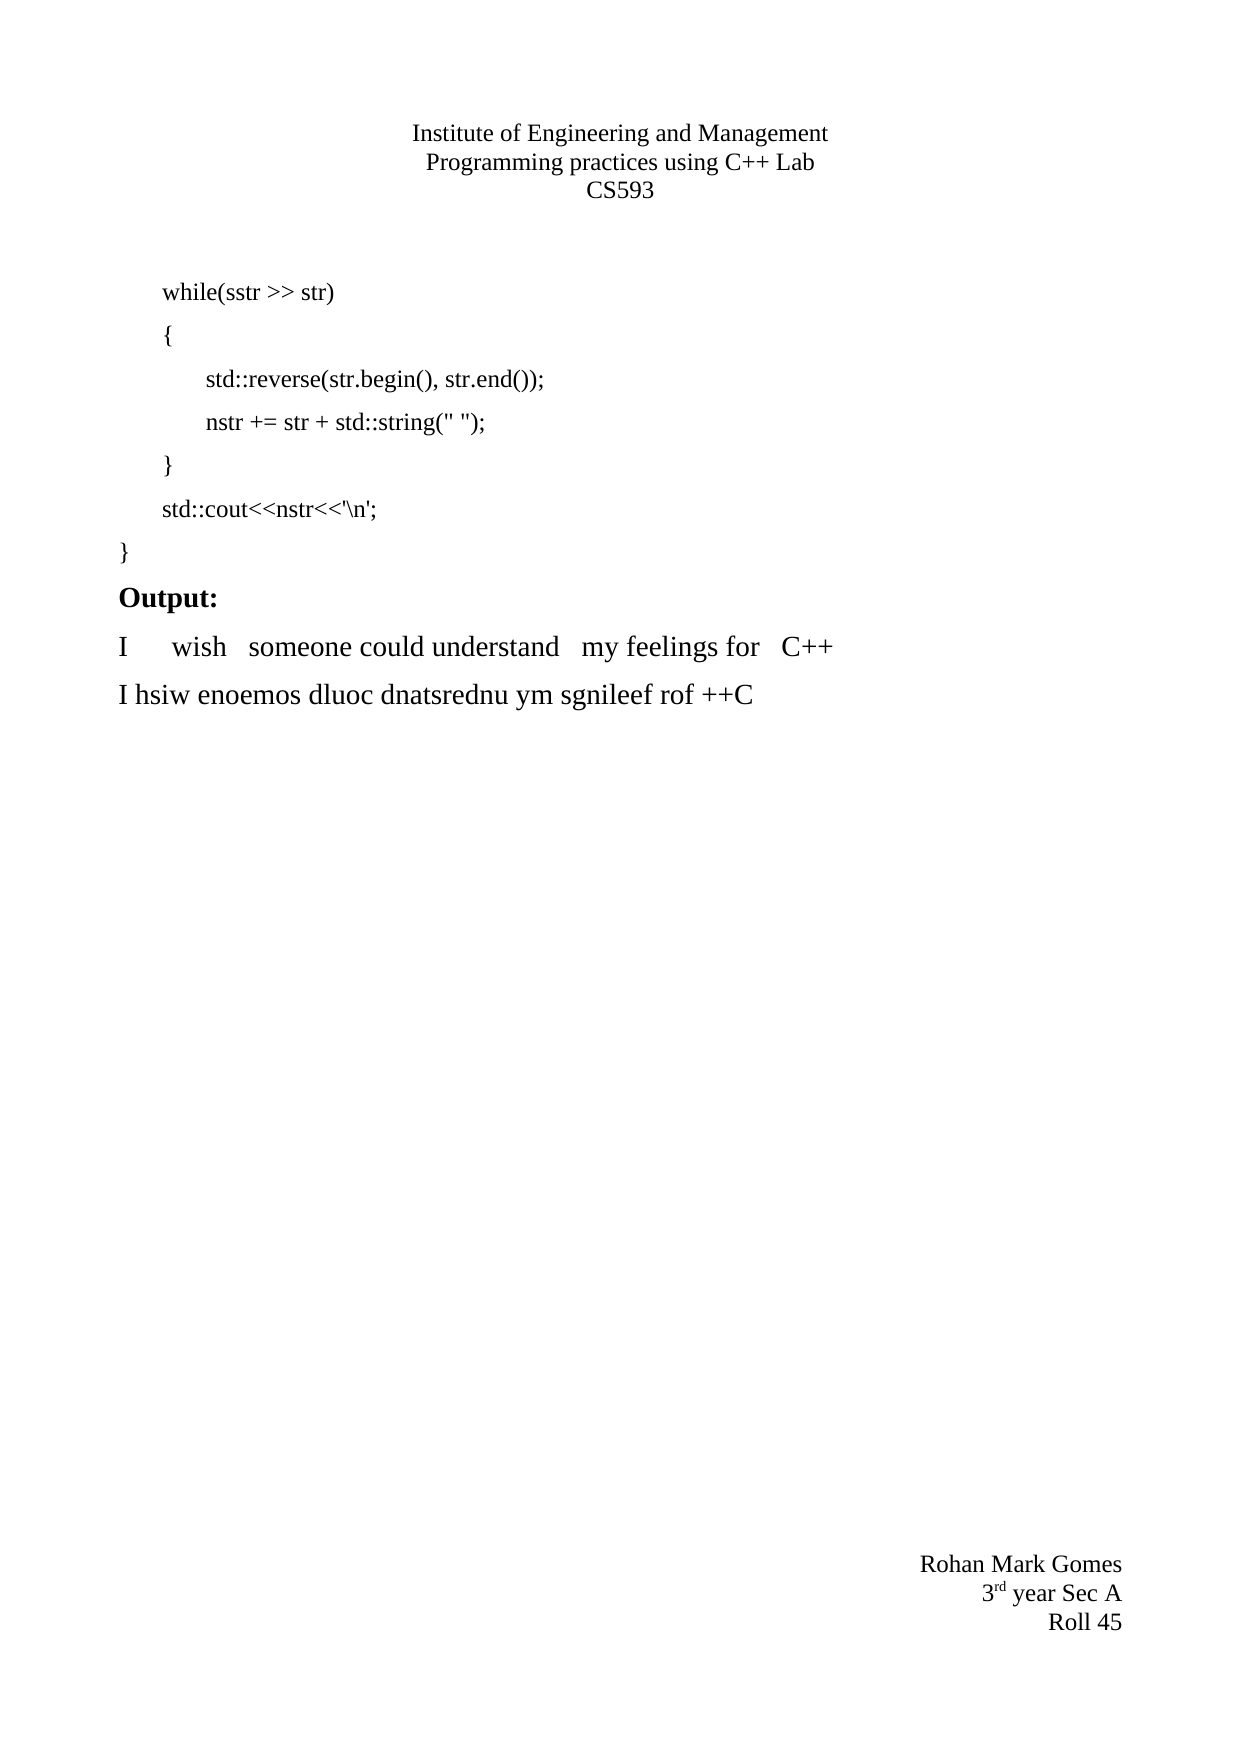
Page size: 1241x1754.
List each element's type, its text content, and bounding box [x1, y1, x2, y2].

text } [118, 451, 1122, 479]
text } [118, 537, 1122, 566]
text std::cout<<nstr<<'\n'; [118, 494, 1122, 523]
text I wish someone could understand my feelings for C++ [118, 629, 1122, 662]
text while(sstr >> str) [118, 277, 1122, 306]
text std::reverse(str.begin(), str.end()); [118, 364, 1122, 393]
text I hsiw enoemos dluoc dnatsrednu ym sgnileef rof ++C [118, 677, 1122, 710]
text nstr += str + std::string(" "); [118, 407, 1122, 436]
text Output: [118, 581, 1122, 614]
text { [118, 321, 1122, 349]
